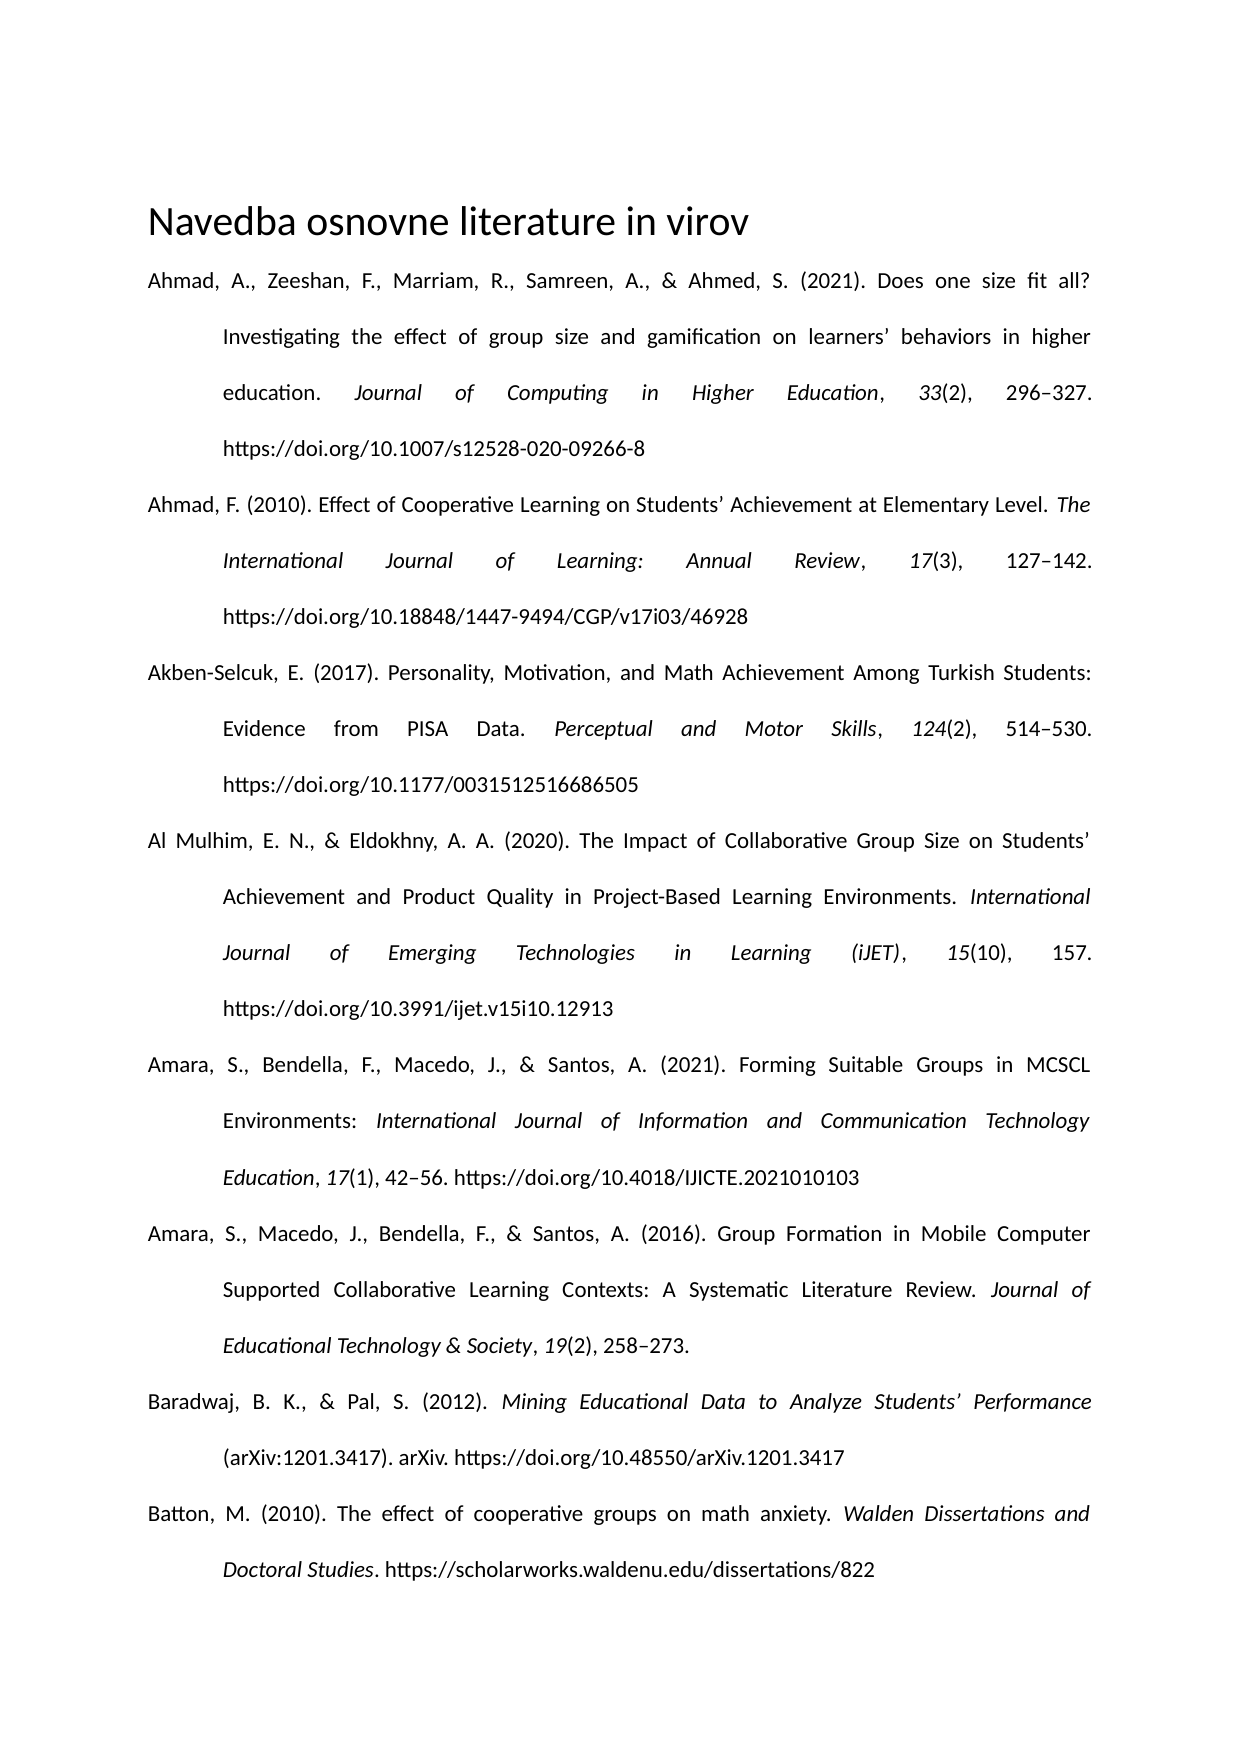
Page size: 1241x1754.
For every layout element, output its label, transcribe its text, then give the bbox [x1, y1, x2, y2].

text Baradwaj, B. K., & Pal, S. (2012). Mining Educational Data to Analyze Students’ Performance (arXiv:1201.3417). arXiv. https://doi.org/10.48550/arXiv.1201.3417 [148, 1387, 1093, 1471]
text Amara, S., Bendella, F., Macedo, J., & Santos, A. (2021). Forming Suitable Groups in MCSCL Environments: International Journal of Information and Communication Technology Education, 17(1), 42–56. https://doi.org/10.4018/IJICTE.2021010103 [148, 1051, 1093, 1191]
text Al Mulhim, E. N., & Eldokhny, A. A. (2020). The Impact of Collaborative Group Size on Students’ Achievement and Product Quality in Project-Based Learning Environments. International Journal of Emerging Technologies in Learning (iJET), 15(10), 157. https://doi.org/10.3991/ijet.v15i10.12913 [148, 826, 1093, 1023]
text Akben-Selcuk, E. (2017). Personality, Motivation, and Math Achievement Among Turkish Students: Evidence from PISA Data. Perceptual and Motor Skills, 124(2), 514–530. https://doi.org/10.1177/0031512516686505 [148, 658, 1093, 798]
text Amara, S., Macedo, J., Bendella, F., & Santos, A. (2016). Group Formation in Mobile Computer Supported Collaborative Learning Contexts: A Systematic Literature Review. Journal of Educational Technology & Society, 19(2), 258–273. [148, 1219, 1093, 1359]
text Batton, M. (2010). The effect of cooperative groups on math anxiety. Walden Dissertations and Doctoral Studies. https://scholarworks.waldenu.edu/dissertations/822 [148, 1499, 1093, 1583]
text Navedba osnovne literature in virov [148, 194, 1093, 245]
